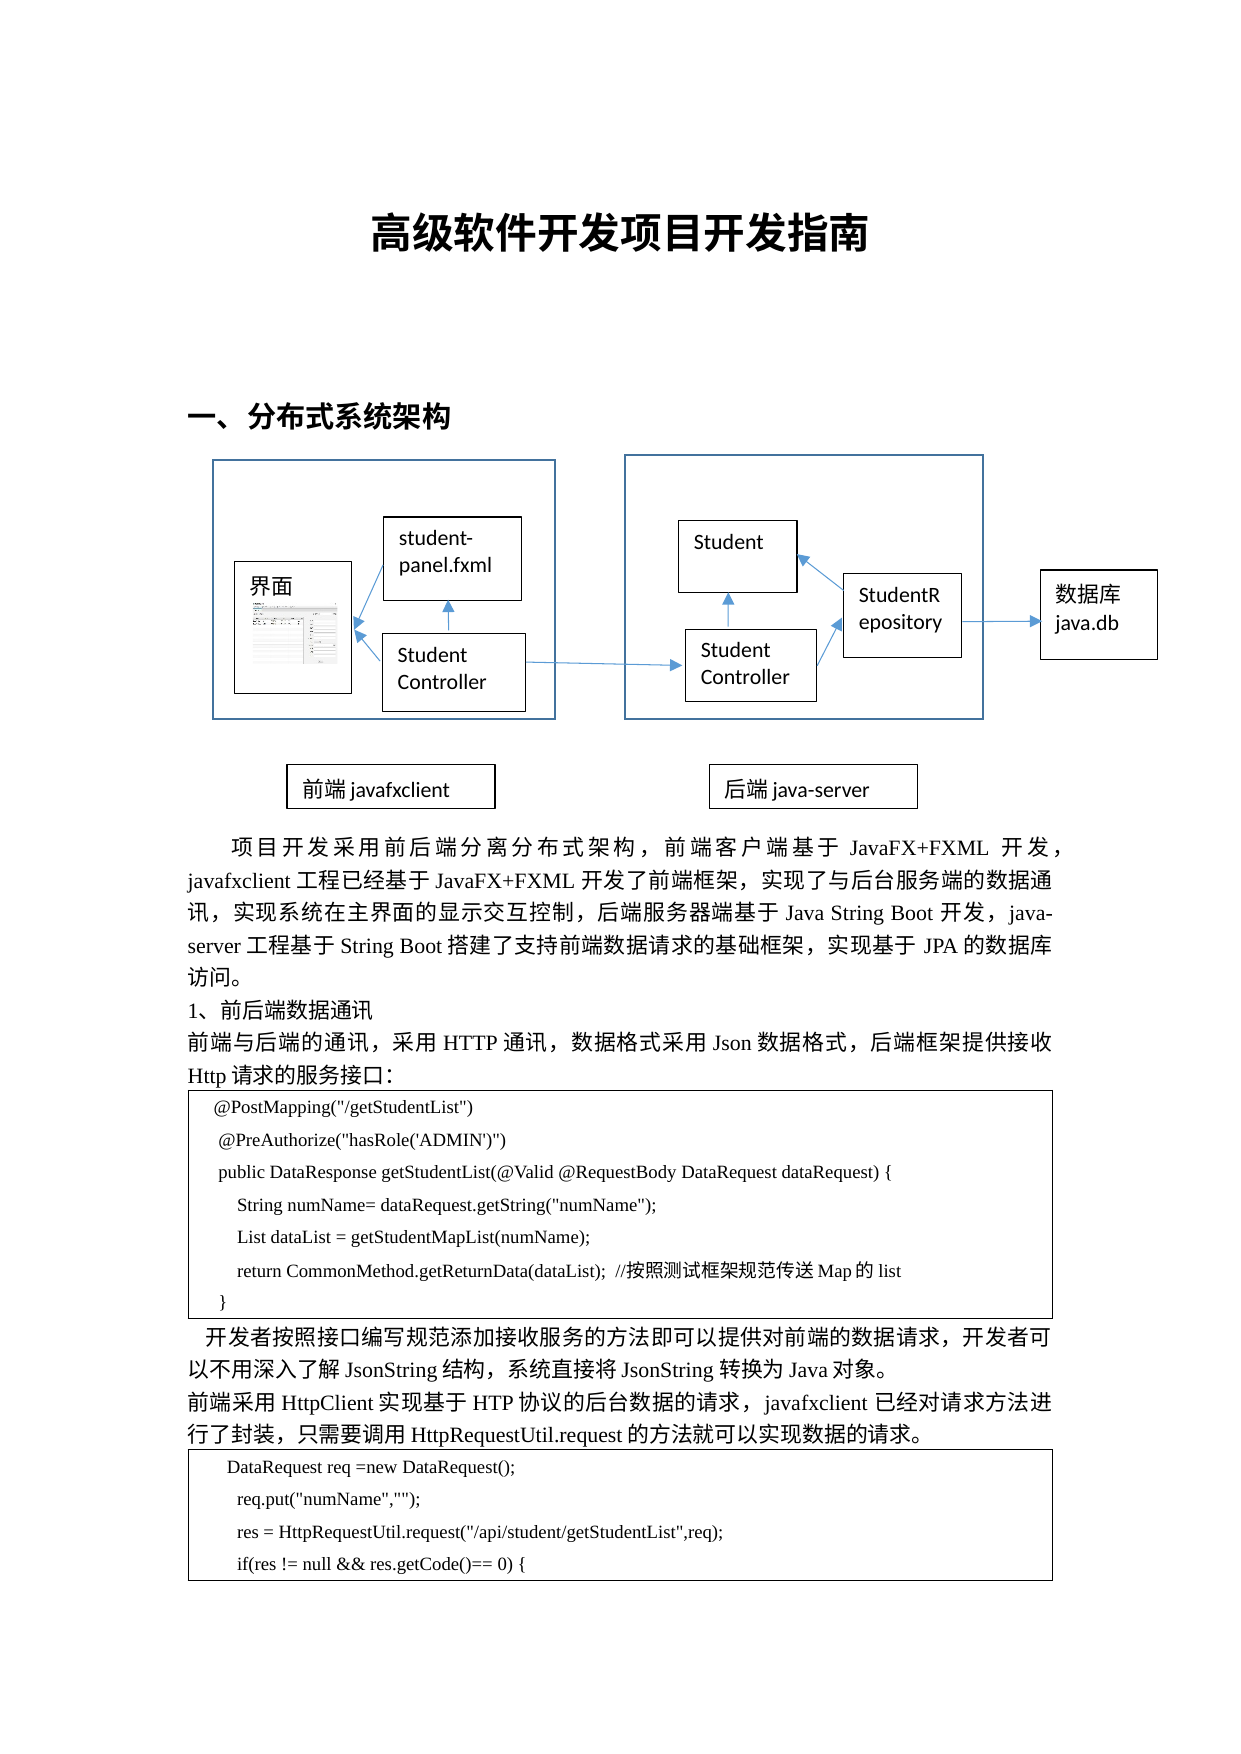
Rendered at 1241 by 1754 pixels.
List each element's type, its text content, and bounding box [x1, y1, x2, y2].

text 项目开发采用前后端分离分布式架构，前端客户端基于JavaFX+FXML 开发，javafxclient工程已经基于JavaFX+FXML 开发了前端框架，实现了与后台服务端的数据通讯，实现系统在主界面的显示交互控制，后端服务器端基于Java String Boot 开发，java-server工程基于String Boot搭建了支持前端数据请求的基础框架，实现基于JPA的数据库访问。 [187, 830, 1053, 992]
text 前端与后端的通讯，采用HTTP通讯，数据格式采用Json数据格式，后端框架提供接收Http请求的服务接口： [187, 1025, 1053, 1090]
picture [252, 602, 338, 664]
table_header @PostMapping("/getStudentList") @PreAuthorize("hasRole('ADMIN')") public DataResponse getStudentList(@Valid @RequestBody DataRequest dataRequest) { String numName= dataRequest.getString("numName"); List dataList = getStudentMapList(numName); return CommonMethod.getReturnData(dataList); //按照测试框架规范传送Map的list } [189, 1091, 1052, 1318]
text 1、前后端数据通讯 [187, 992, 1053, 1025]
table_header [189, 1450, 1052, 1580]
subtitle 高级软件开发项目开发指南 [187, 197, 1053, 262]
text 开发者按照接口编写规范添加接收服务的方法即可以提供对前端的数据请求，开发者可以不用深入了解JsonString结构，系统直接将JsonString 转换为Java对象。 [187, 1319, 1053, 1384]
subtitle 分布式系统架构 [187, 382, 1053, 447]
text 前端采用HttpClient实现基于HTP协议的后台数据的请求，javafxclient 已经对请求方法进行了封装，只需要调用HttpRequestUtil.request的方法就可以实现数据的请求。 [187, 1384, 1053, 1449]
